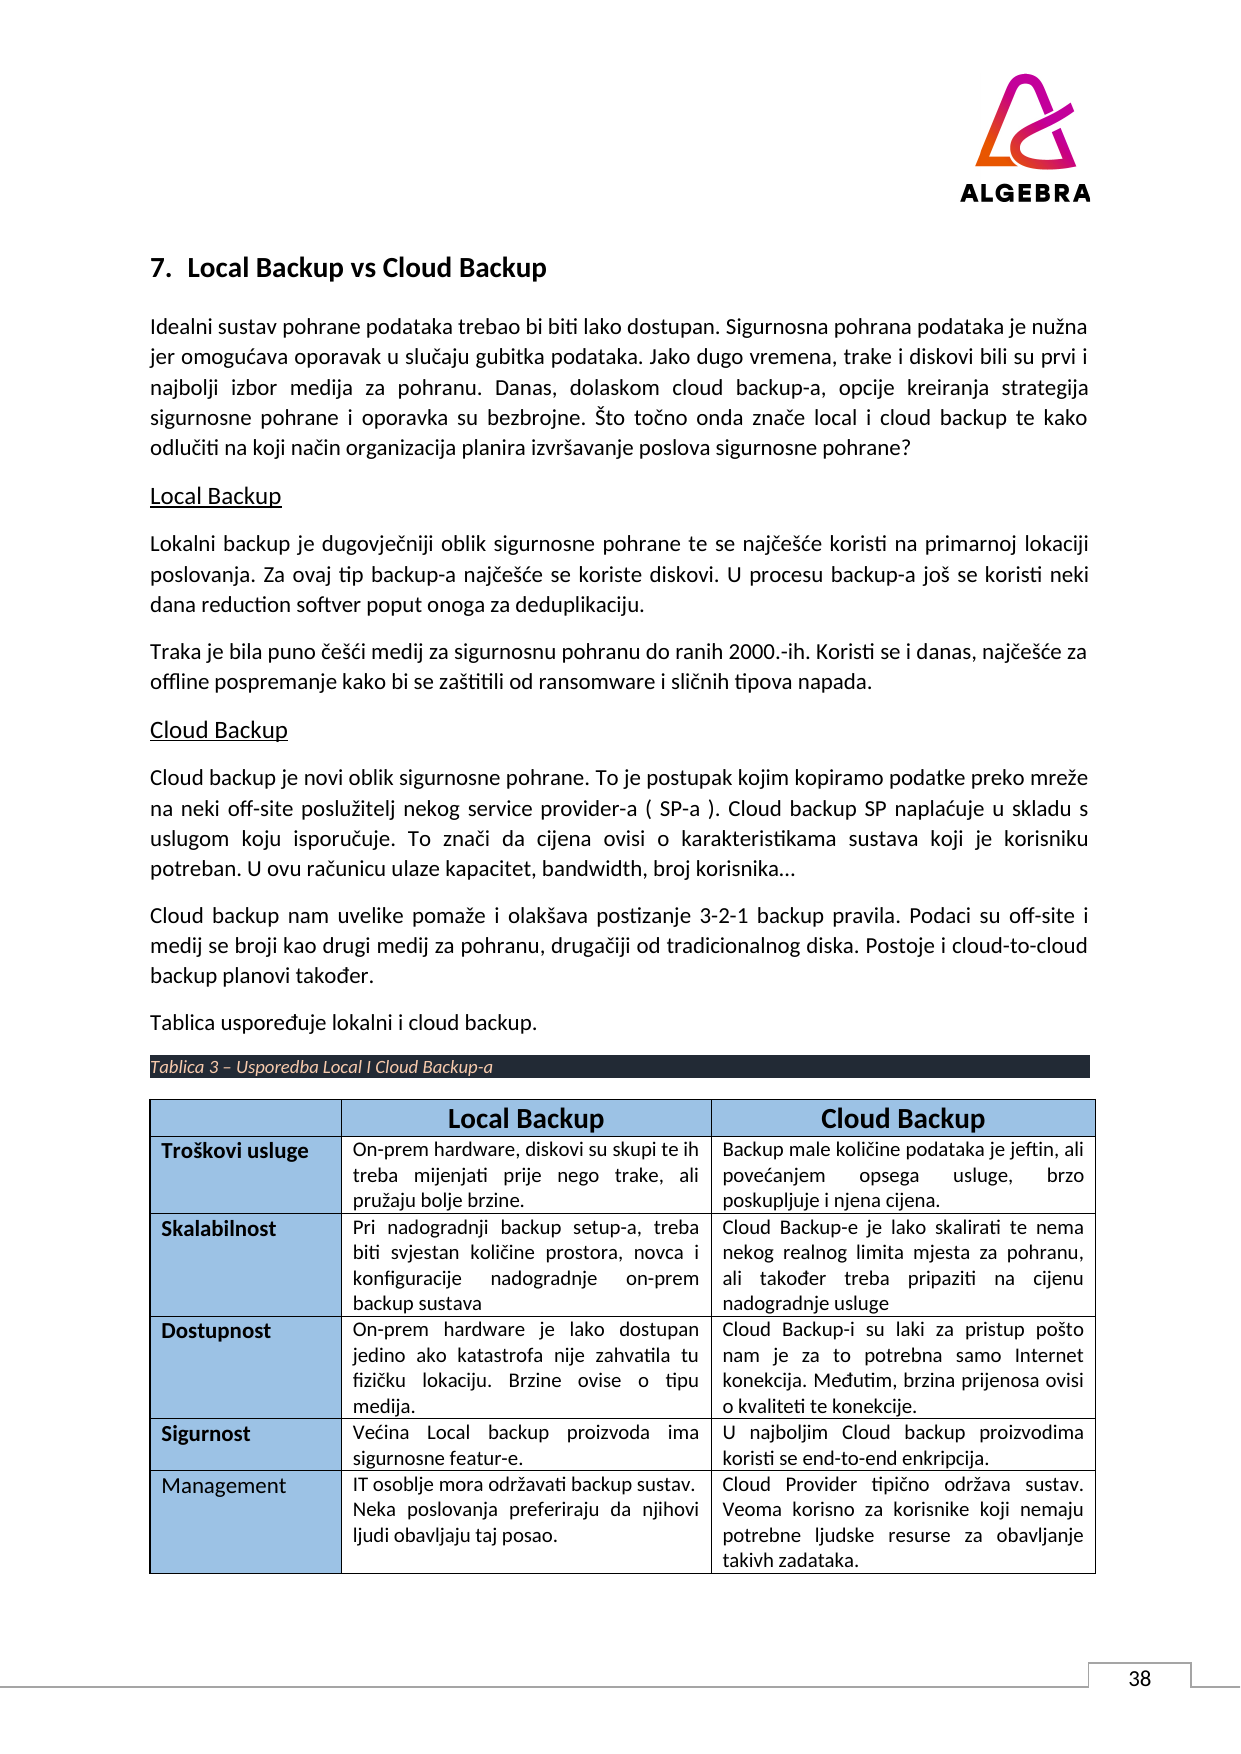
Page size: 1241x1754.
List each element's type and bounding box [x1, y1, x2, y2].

picture [952, 73, 1091, 202]
